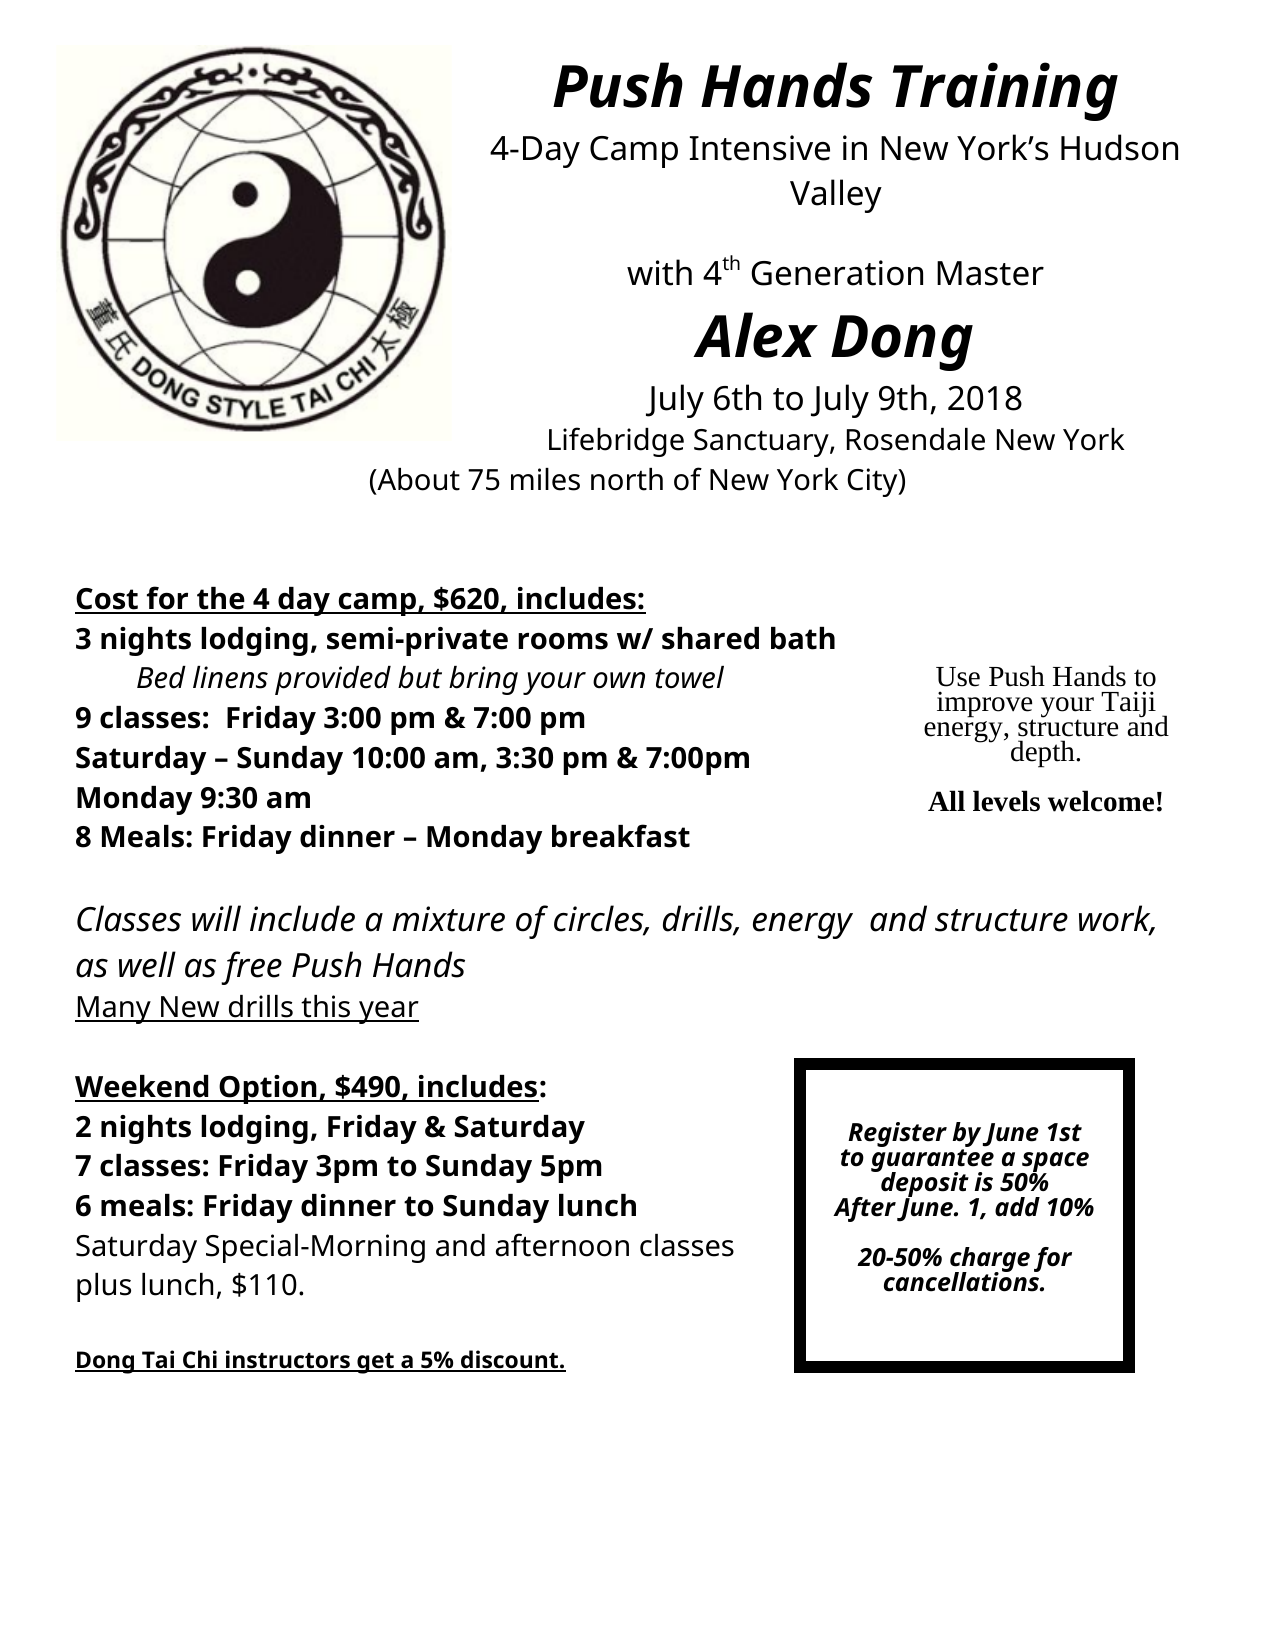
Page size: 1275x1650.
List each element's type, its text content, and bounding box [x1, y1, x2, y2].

text 9 classes: Friday 3:00 pm & 7:00 pm [75, 697, 1200, 737]
text Dong Tai Chi instructors get a 5% discount. [75, 1344, 1200, 1375]
text Saturday – Sunday 10:00 am, 3:30 pm & 7:00pm [75, 737, 1200, 777]
picture [56, 45, 452, 441]
text 7 classes: Friday 3pm to Sunday 5pm [75, 1146, 1200, 1185]
text 6 meals: Friday dinner to Sunday lunch [75, 1185, 1200, 1225]
text 3 nights lodging, semi-private rooms w/ shared bath [75, 618, 1200, 658]
text Classes will include a mixture of circles, drills, energy and structure work, as well as free Push Hands [75, 896, 1200, 987]
text Lifebridge Sanctuary, Rosendale New York [75, 420, 1200, 459]
title Push Hands Training [452, 45, 1200, 124]
text 8 Meals: Friday dinner – Monday breakfast [75, 817, 1200, 856]
text plus lunch, $110. [75, 1264, 1200, 1304]
text 2 nights lodging, Friday & Saturday [75, 1106, 1200, 1146]
text Cost for the 4 day camp, $620, includes: [75, 578, 1200, 618]
text Saturday Special-Morning and afternoon classes [75, 1225, 1200, 1264]
subtitle Alex Dong [452, 295, 1200, 374]
text with 4th Generation Master [452, 249, 1200, 295]
text Bed linens provided but bring your own towel [75, 658, 1200, 697]
subtitle 4-Day Camp Intensive in New York’s Hudson Valley [452, 124, 1200, 215]
subtitle July 6th to July 9th, 2018 [452, 374, 1200, 420]
text Many New drills this year [75, 987, 1200, 1026]
text (About 75 miles north of New York City) [75, 459, 1200, 499]
text Monday 9:30 am [75, 777, 1200, 817]
text Weekend Option, $490, includes: [75, 1066, 1200, 1106]
